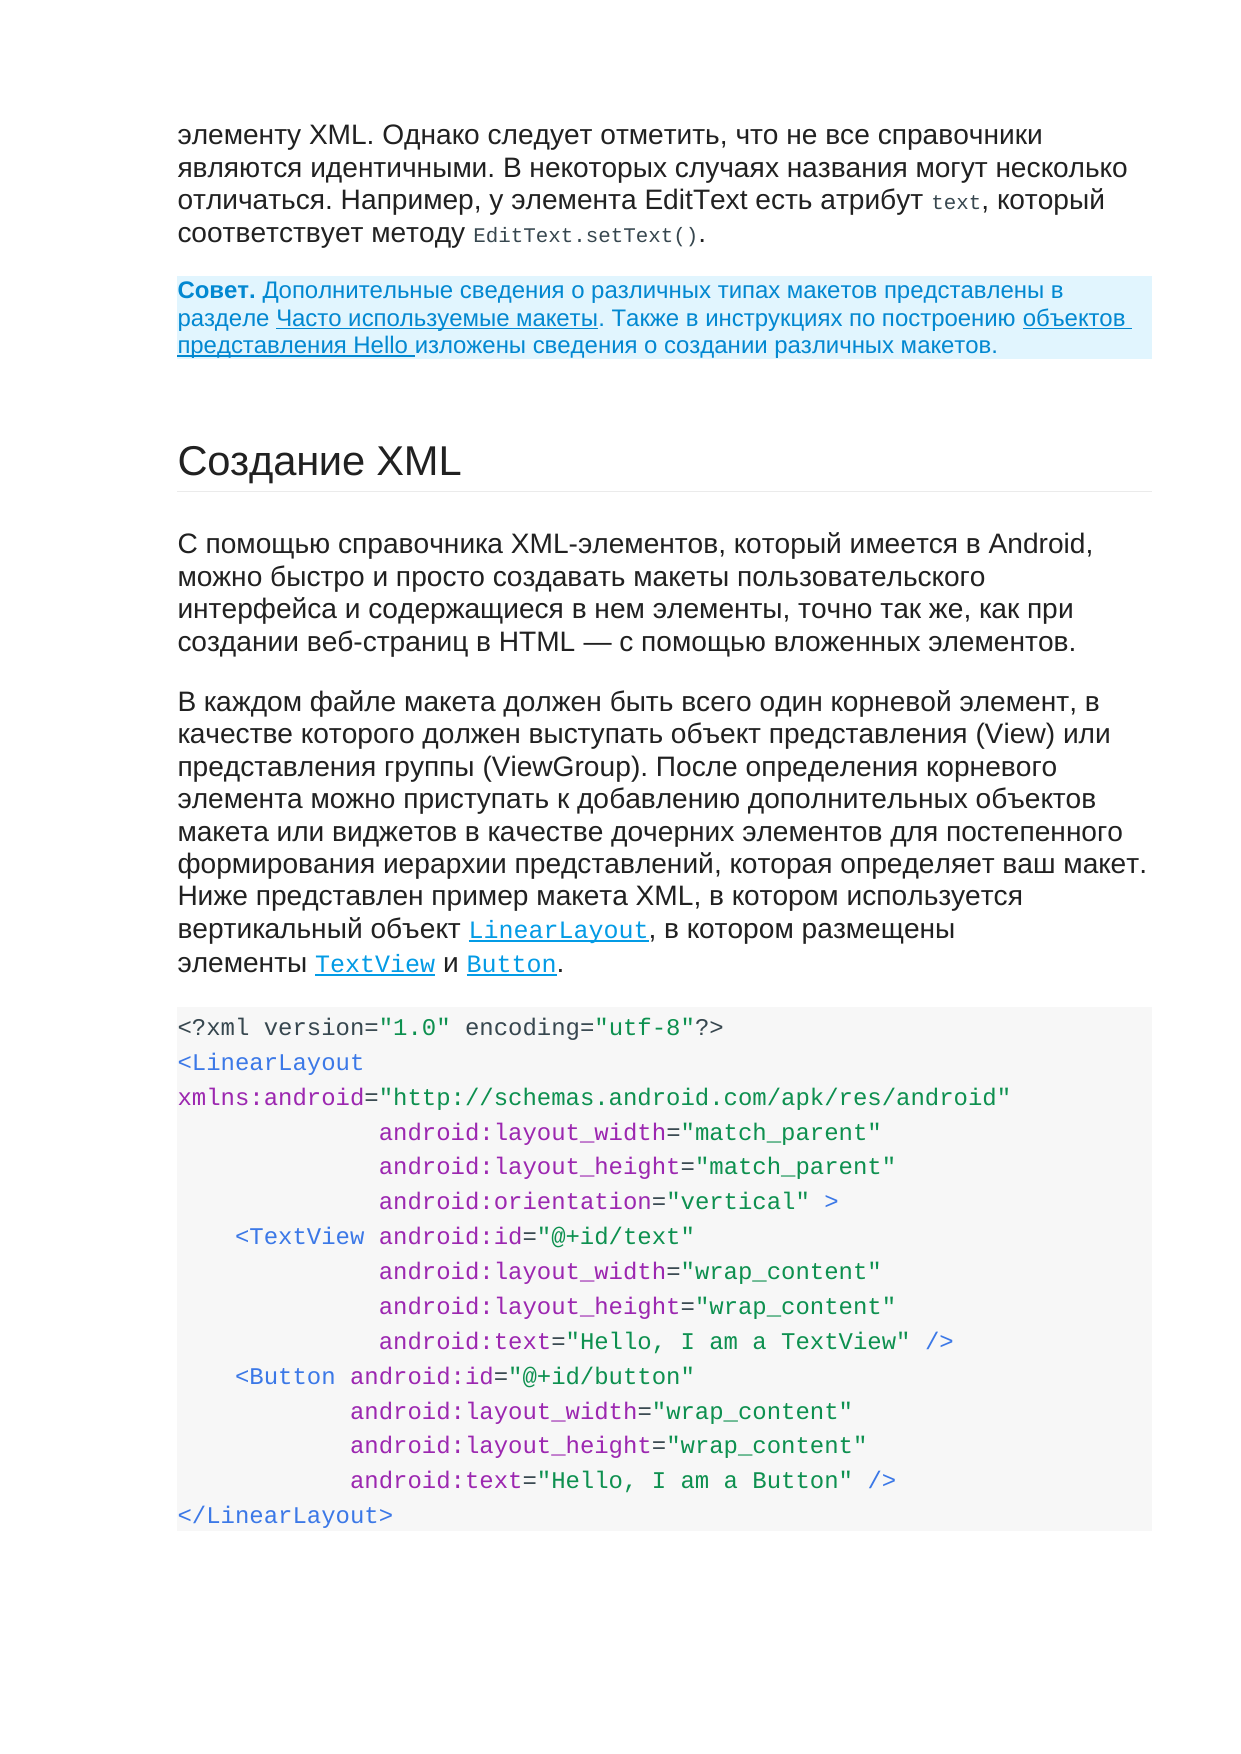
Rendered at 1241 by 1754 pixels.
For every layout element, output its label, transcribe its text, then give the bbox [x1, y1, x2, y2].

text <?xml version="1.0" encoding="utf-8"?> <LinearLayout xmlns:android="http://schemas.android.com/apk/res/android" android:layout_width="match_parent" android:layout_height="match_parent" android:orientation="vertical" > <TextView android:id="@+id/text" android:layout_width="wrap_content" android:layout_height="wrap_content" android:text="Hello, I am a TextView" /> <Button android:id="@+id/button" android:layout_width="wrap_content" android:layout_height="wrap_content" android:text="Hello, I am a Button" /> </LinearLayout> [177, 1007, 1152, 1531]
text В каждом файле макета должен быть всего один корневой элемент, в качестве которого должен выступать объект представления (View) или представления группы (ViewGroup). После определения корневого элемента можно приступать к добавлению дополнительных объектов макета или виджетов в качестве дочерних элементов для постепенного формирования иерархии представлений, которая определяет ваш макет. Ниже представлен пример макета XML, в котором используется вертикальный объект LinearLayout, в котором размещены элементы TextView и Button. [177, 685, 1152, 979]
text Создание XML [177, 429, 1152, 491]
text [177, 118, 1152, 248]
text С помощью справочника XML-элементов, который имеется в Android, можно быстро и просто создавать макеты пользовательского интерфейса и содержащиеся в нем элементы, точно так же, как при создании веб-страниц в HTML — с помощью вложенных элементов. [177, 527, 1152, 657]
text Совет. Дополнительные сведения о различных типах макетов представлены в разделе Часто используемые макеты. Также в инструкциях по построению объектов представления Hello изложены сведения о создании различных макетов. [177, 276, 1152, 359]
